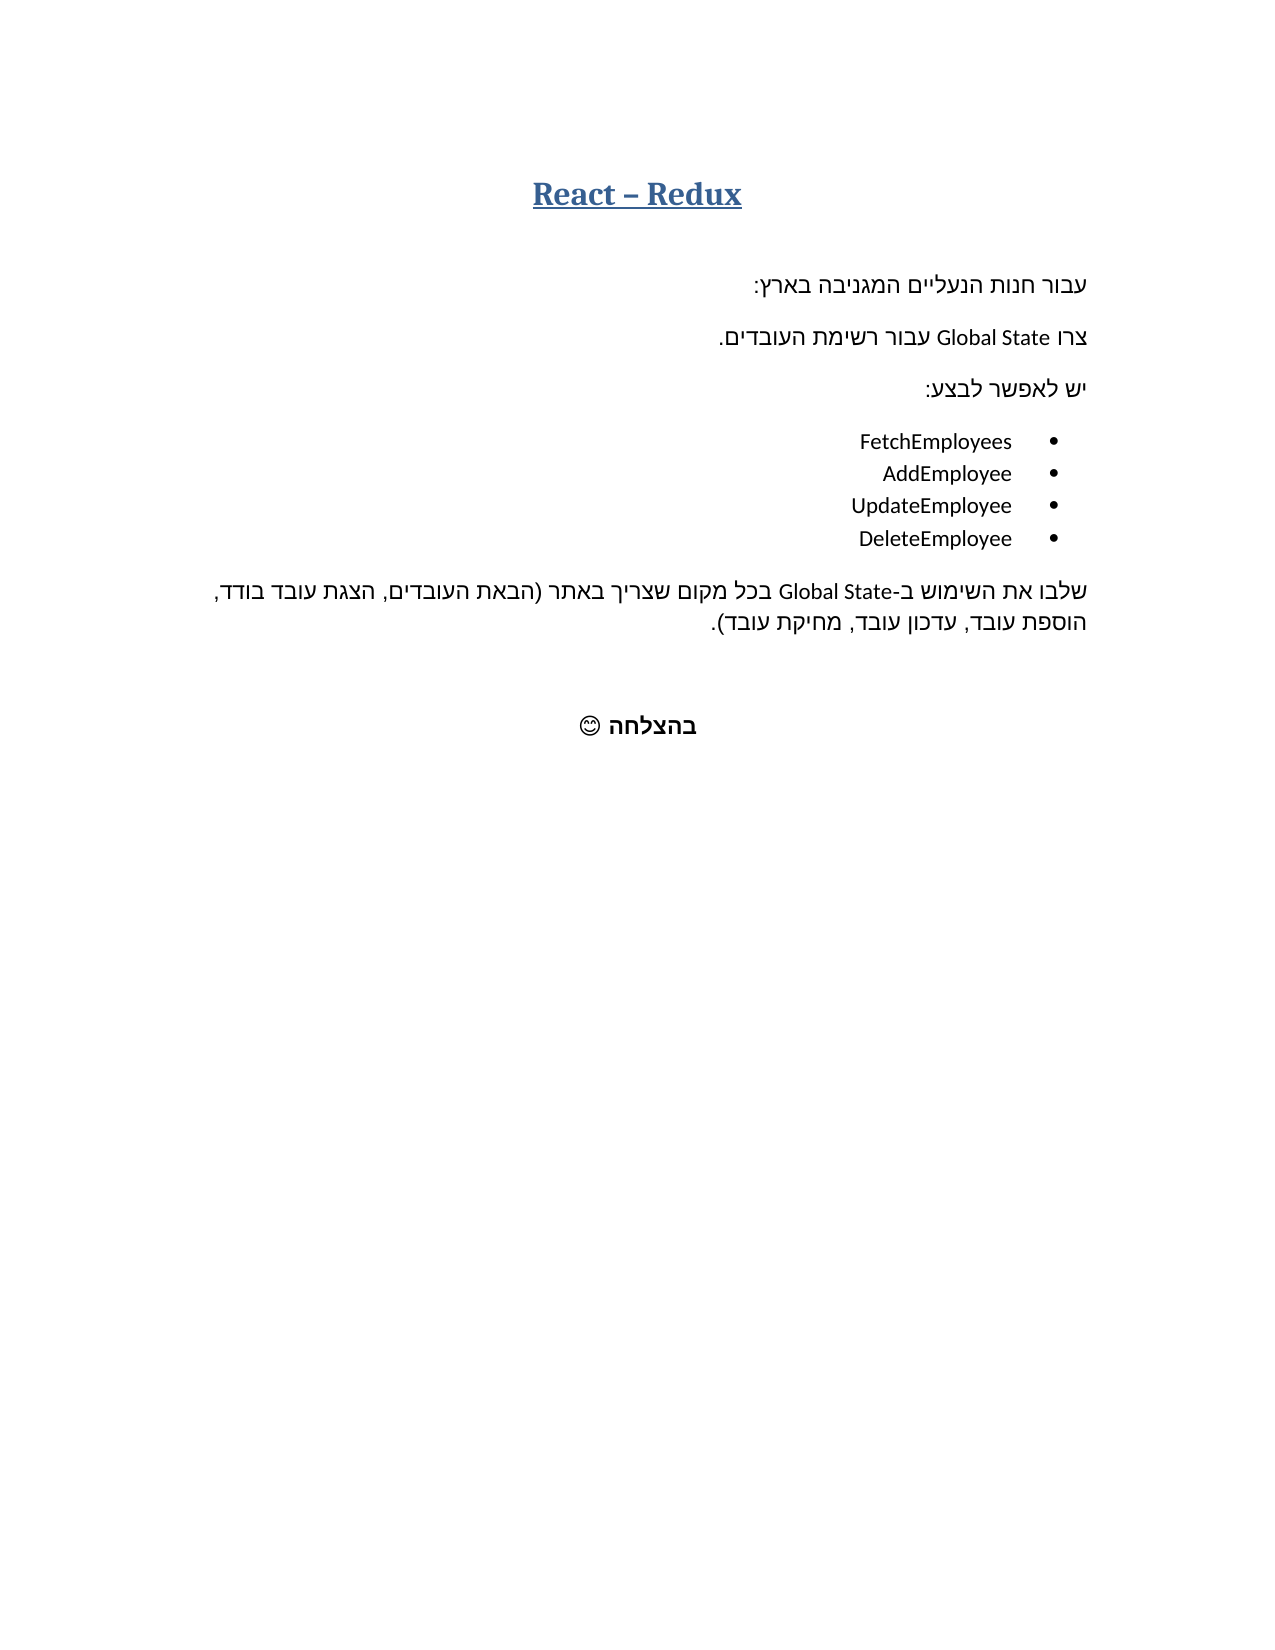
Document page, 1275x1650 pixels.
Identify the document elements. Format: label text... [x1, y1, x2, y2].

text בהצלחה 😊 [187, 713, 1087, 739]
list AddEmployee [187, 459, 1050, 487]
text עבור חנות הנעליים המגניבה בארץ: [187, 272, 1087, 298]
subtitle React – Redux [187, 175, 1087, 213]
text יש לאפשר לבצע: [187, 376, 1087, 402]
list FetchEmployees [187, 427, 1050, 455]
text צרו Global State עבור רשימת העובדים. [187, 323, 1087, 351]
list UpdateEmployee [187, 492, 1050, 519]
text שלבו את השימוש ב-Global State בכל מקום שצריך באתר (הבאת העובדים, הצגת עובד בודד, הוספת עובד, עדכון עובד, מחיקת עובד). [187, 577, 1087, 635]
list DeleteEmployee [187, 524, 1050, 552]
